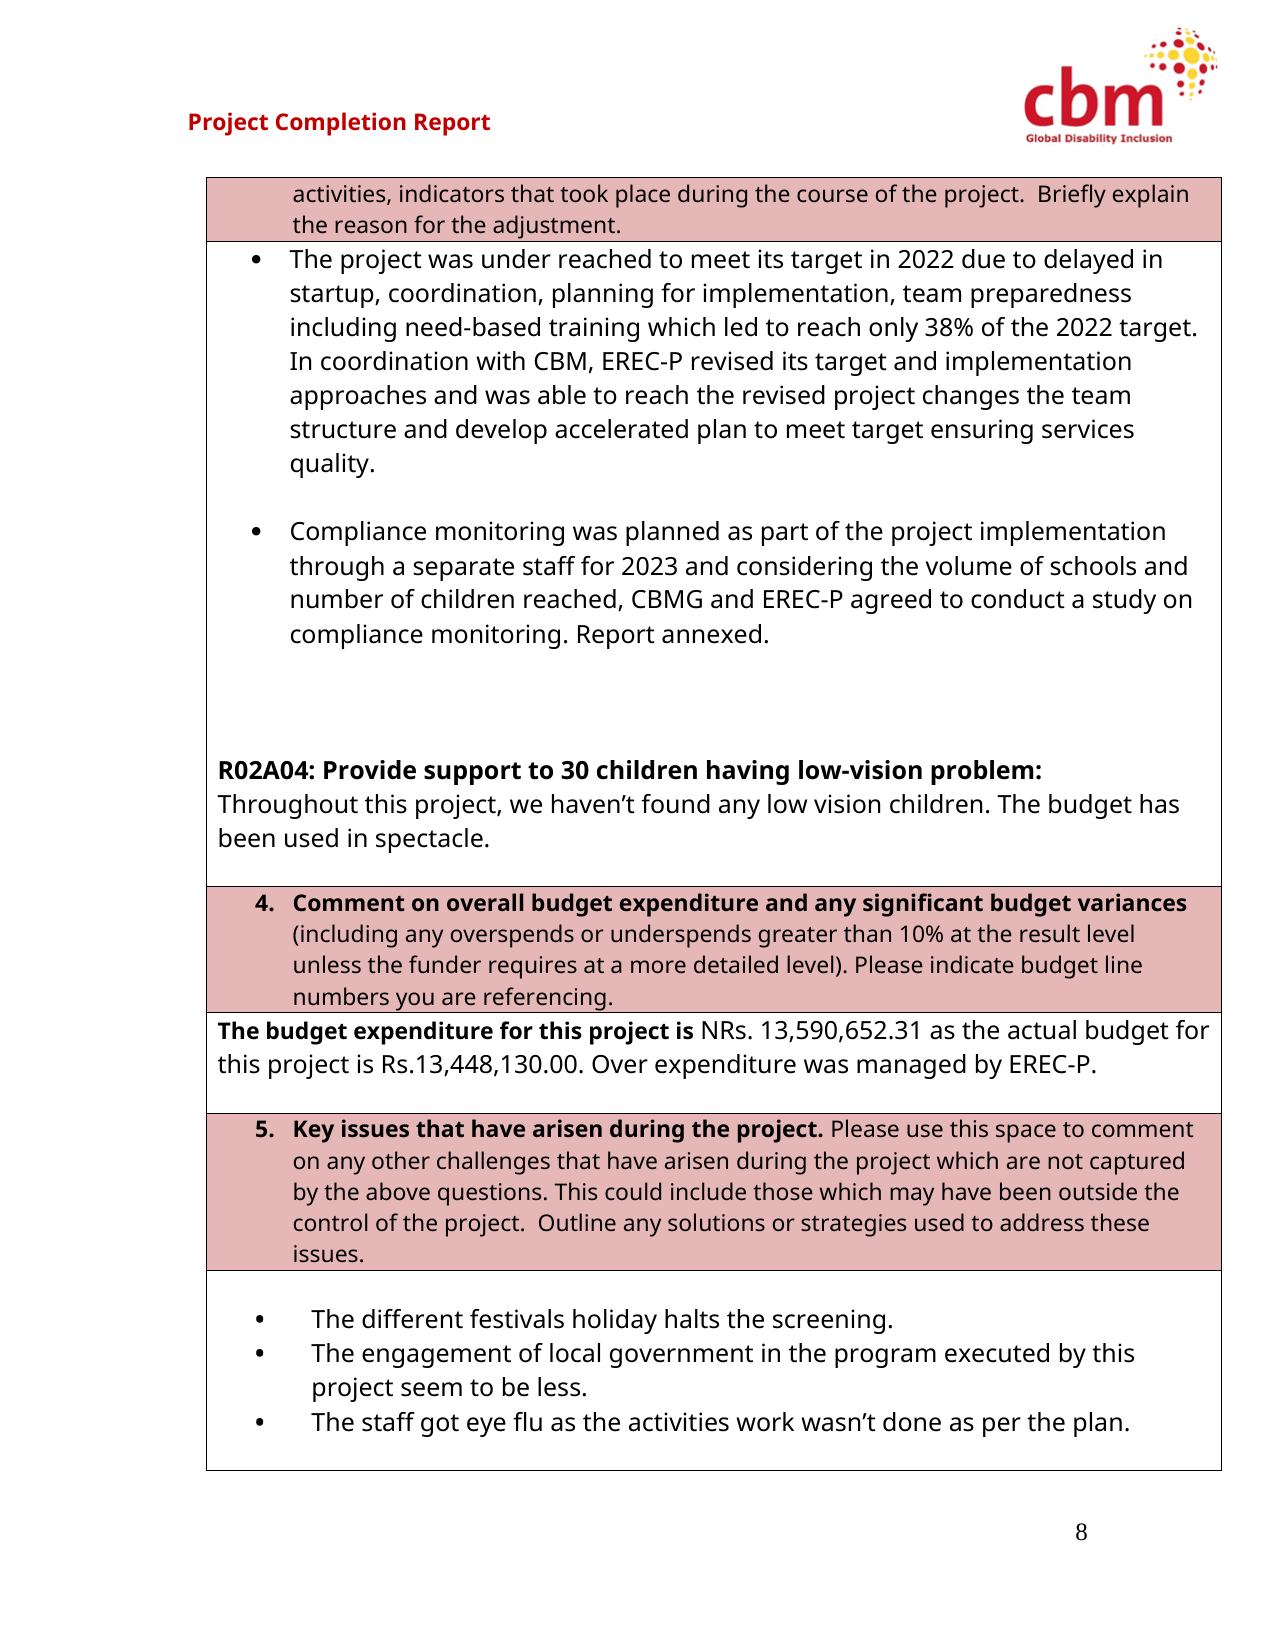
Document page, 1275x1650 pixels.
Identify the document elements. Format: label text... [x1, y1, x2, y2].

table_cell The budget expenditure for this project is NRs. 13,590,652.31 as the actual budget for this project is Rs.13,448,130.00. Over expenditure was managed by EREC-P. [207, 1013, 1221, 1112]
table_cell Comment on overall budget expenditure and any significant budget variances (including any overspends or underspends greater than 10% at the result level unless the funder requires at a more detailed level). Please indicate budget line numbers you are referencing. [207, 887, 1221, 1012]
table_cell The project was under reached to meet its target in 2022 due to delayed in startup, coordination, planning for implementation, team preparedness including need-based training which led to reach only 38% of the 2022 target. In coordination with CBM, EREC-P revised its target and implementation approaches and was able to reach the revised project changes the team structure and develop accelerated plan to meet target ensuring services quality. Compliance monitoring was planned as part of the project implementation through a separate staff for 2023 and considering the volume of schools and number of children reached, CBMG and EREC-P agreed to conduct a study on compliance monitoring. Report annexed. R02A04: Provide support to 30 children having low-vision problem: Throughout this project, we haven’t found any low vision children. The budget has been used in spectacle. [207, 242, 1221, 886]
table_cell The different festivals holiday halts the screening. The engagement of local government in the program executed by this project seem to be less. The staff got eye flu as the activities work wasn’t done as per the plan. [207, 1271, 1221, 1469]
table_cell Key issues that have arisen during the project. Please use this space to comment on any other challenges that have arisen during the project which are not captured by the above questions. This could include those which may have been outside the control of the project. Outline any solutions or strategies used to address these issues. [207, 1114, 1221, 1270]
picture [996, 0, 1243, 176]
